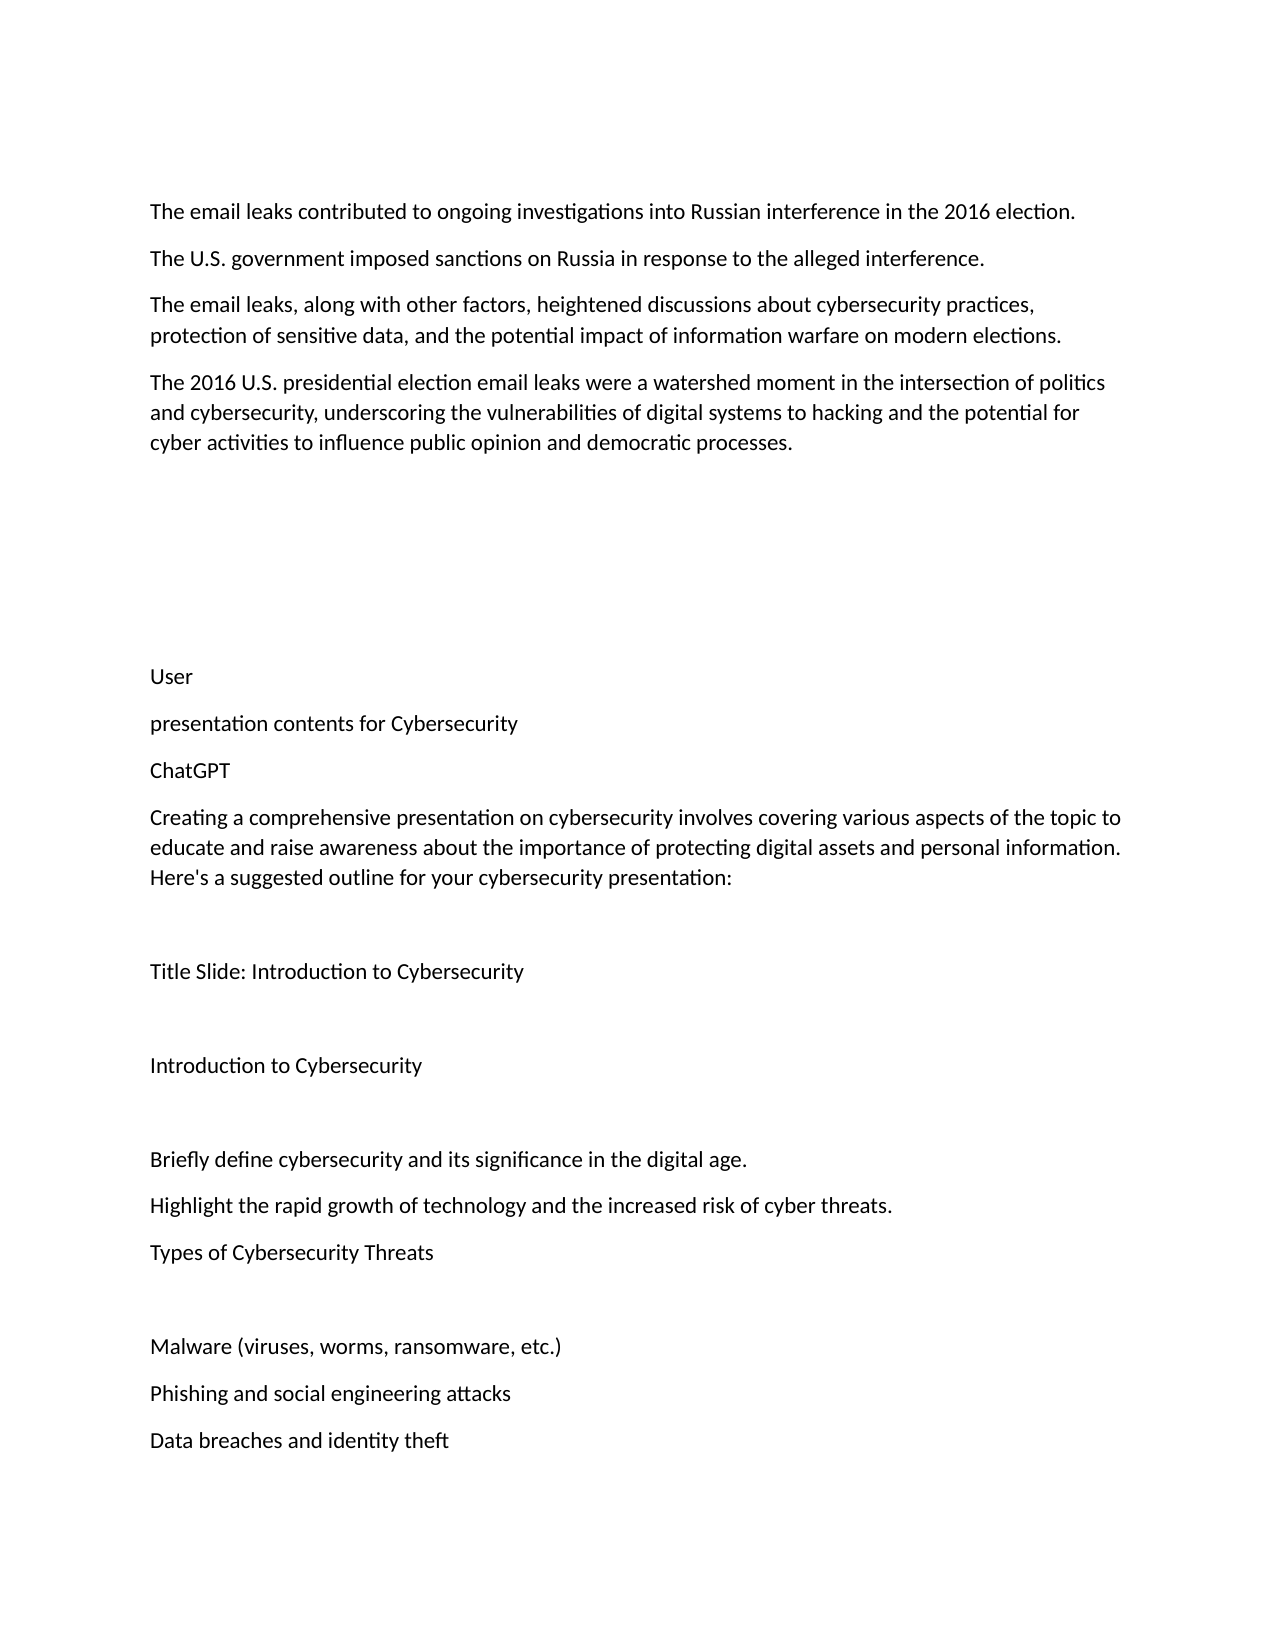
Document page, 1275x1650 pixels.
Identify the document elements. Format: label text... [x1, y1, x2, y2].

text The email leaks contributed to ongoing investigations into Russian interference in the 2016 election. [150, 197, 1125, 225]
text Phishing and social engineering attacks [150, 1379, 1125, 1407]
text presentation contents for Cybersecurity [150, 709, 1125, 737]
text Briefly define cybersecurity and its significance in the digital age. [150, 1145, 1125, 1173]
text The email leaks, along with other factors, heightened discussions about cybersecurity practices, protection of sensitive data, and the potential impact of information warfare on modern elections. [150, 291, 1125, 349]
text Types of Cybersecurity Threats [150, 1238, 1125, 1267]
text Highlight the rapid growth of technology and the increased risk of cyber threats. [150, 1192, 1125, 1220]
text Introduction to Cybersecurity [150, 1051, 1125, 1079]
text Creating a comprehensive presentation on cybersecurity involves covering various aspects of the topic to educate and raise awareness about the importance of protecting digital assets and personal information. Here's a suggested outline for your cybersecurity presentation: [150, 803, 1125, 892]
text The 2016 U.S. presidential election email leaks were a watershed moment in the intersection of politics and cybersecurity, underscoring the vulnerabilities of digital systems to hacking and the potential for cyber activities to influence public opinion and democratic processes. [150, 368, 1125, 456]
text Malware (viruses, worms, ransomware, etc.) [150, 1332, 1125, 1360]
text Data breaches and identity theft [150, 1426, 1125, 1454]
text ChatGPT [150, 756, 1125, 784]
text Title Slide: Introduction to Cybersecurity [150, 957, 1125, 985]
text User [150, 662, 1125, 691]
text The U.S. government imposed sanctions on Russia in response to the alleged interference. [150, 244, 1125, 272]
